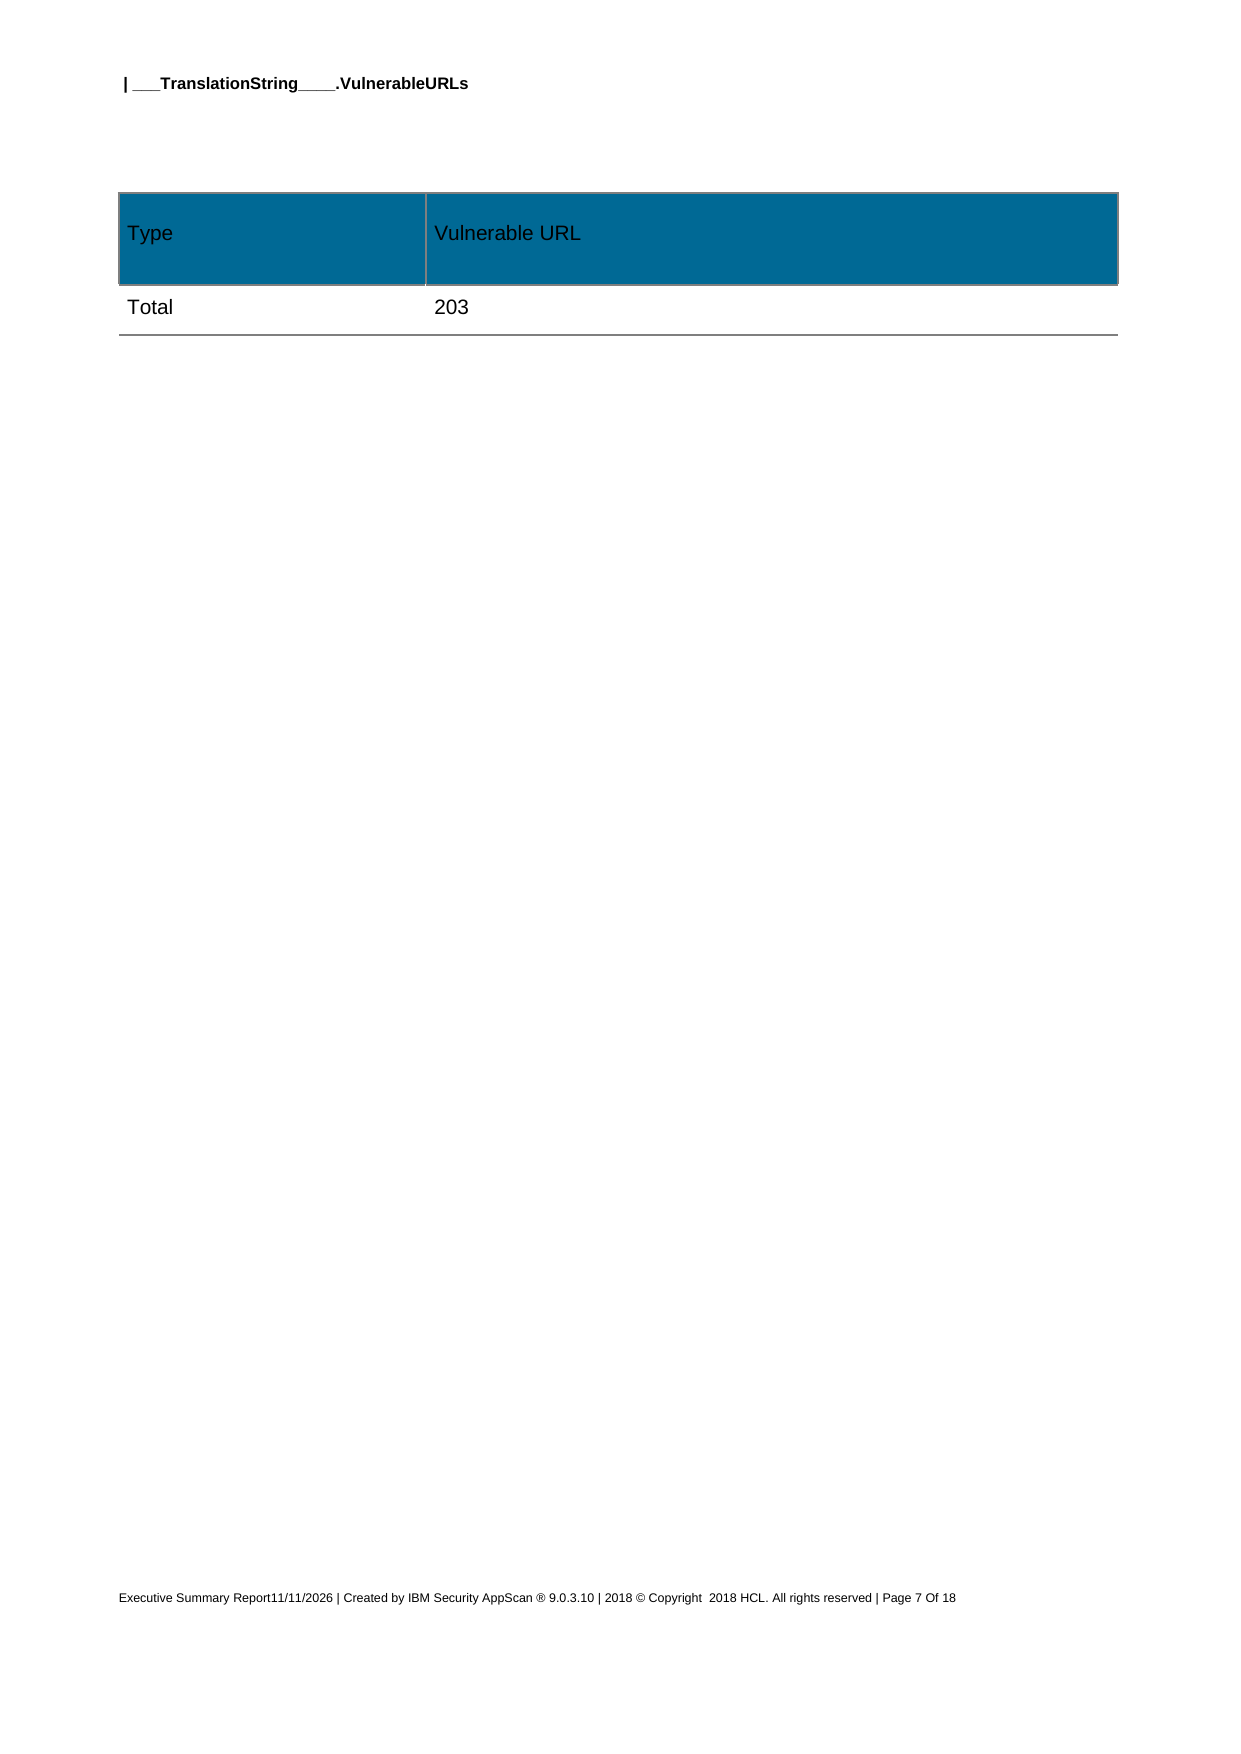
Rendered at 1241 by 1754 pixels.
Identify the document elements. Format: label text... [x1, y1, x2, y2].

table_cell Total [119, 286, 425, 334]
table_cell 203 [426, 286, 1118, 334]
table_header Vulnerable URL [427, 194, 1117, 284]
table_header Type [120, 194, 425, 284]
